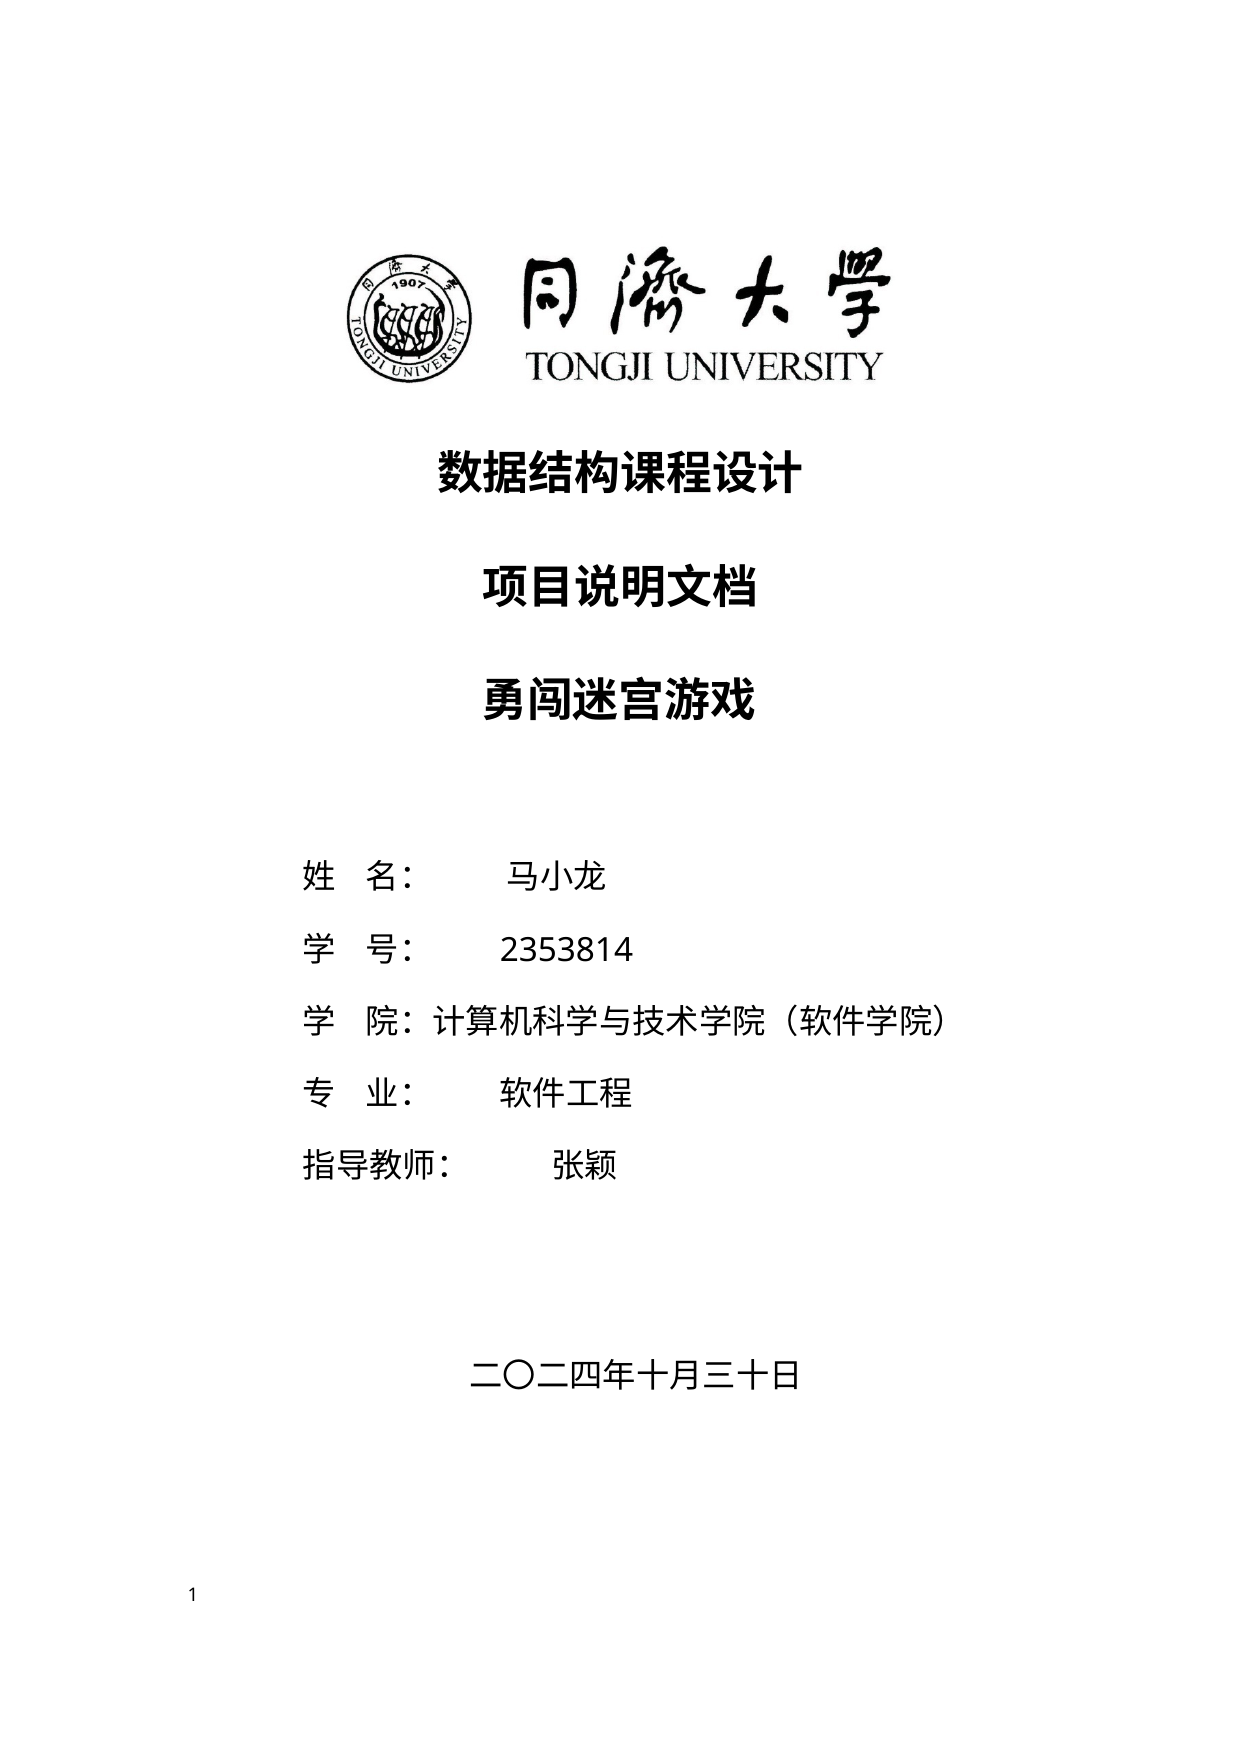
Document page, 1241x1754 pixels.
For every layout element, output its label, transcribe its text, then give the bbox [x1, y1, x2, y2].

text 项目说明文档 [187, 534, 1053, 632]
text 数据结构课程设计 [187, 421, 1053, 518]
picture [324, 236, 916, 390]
